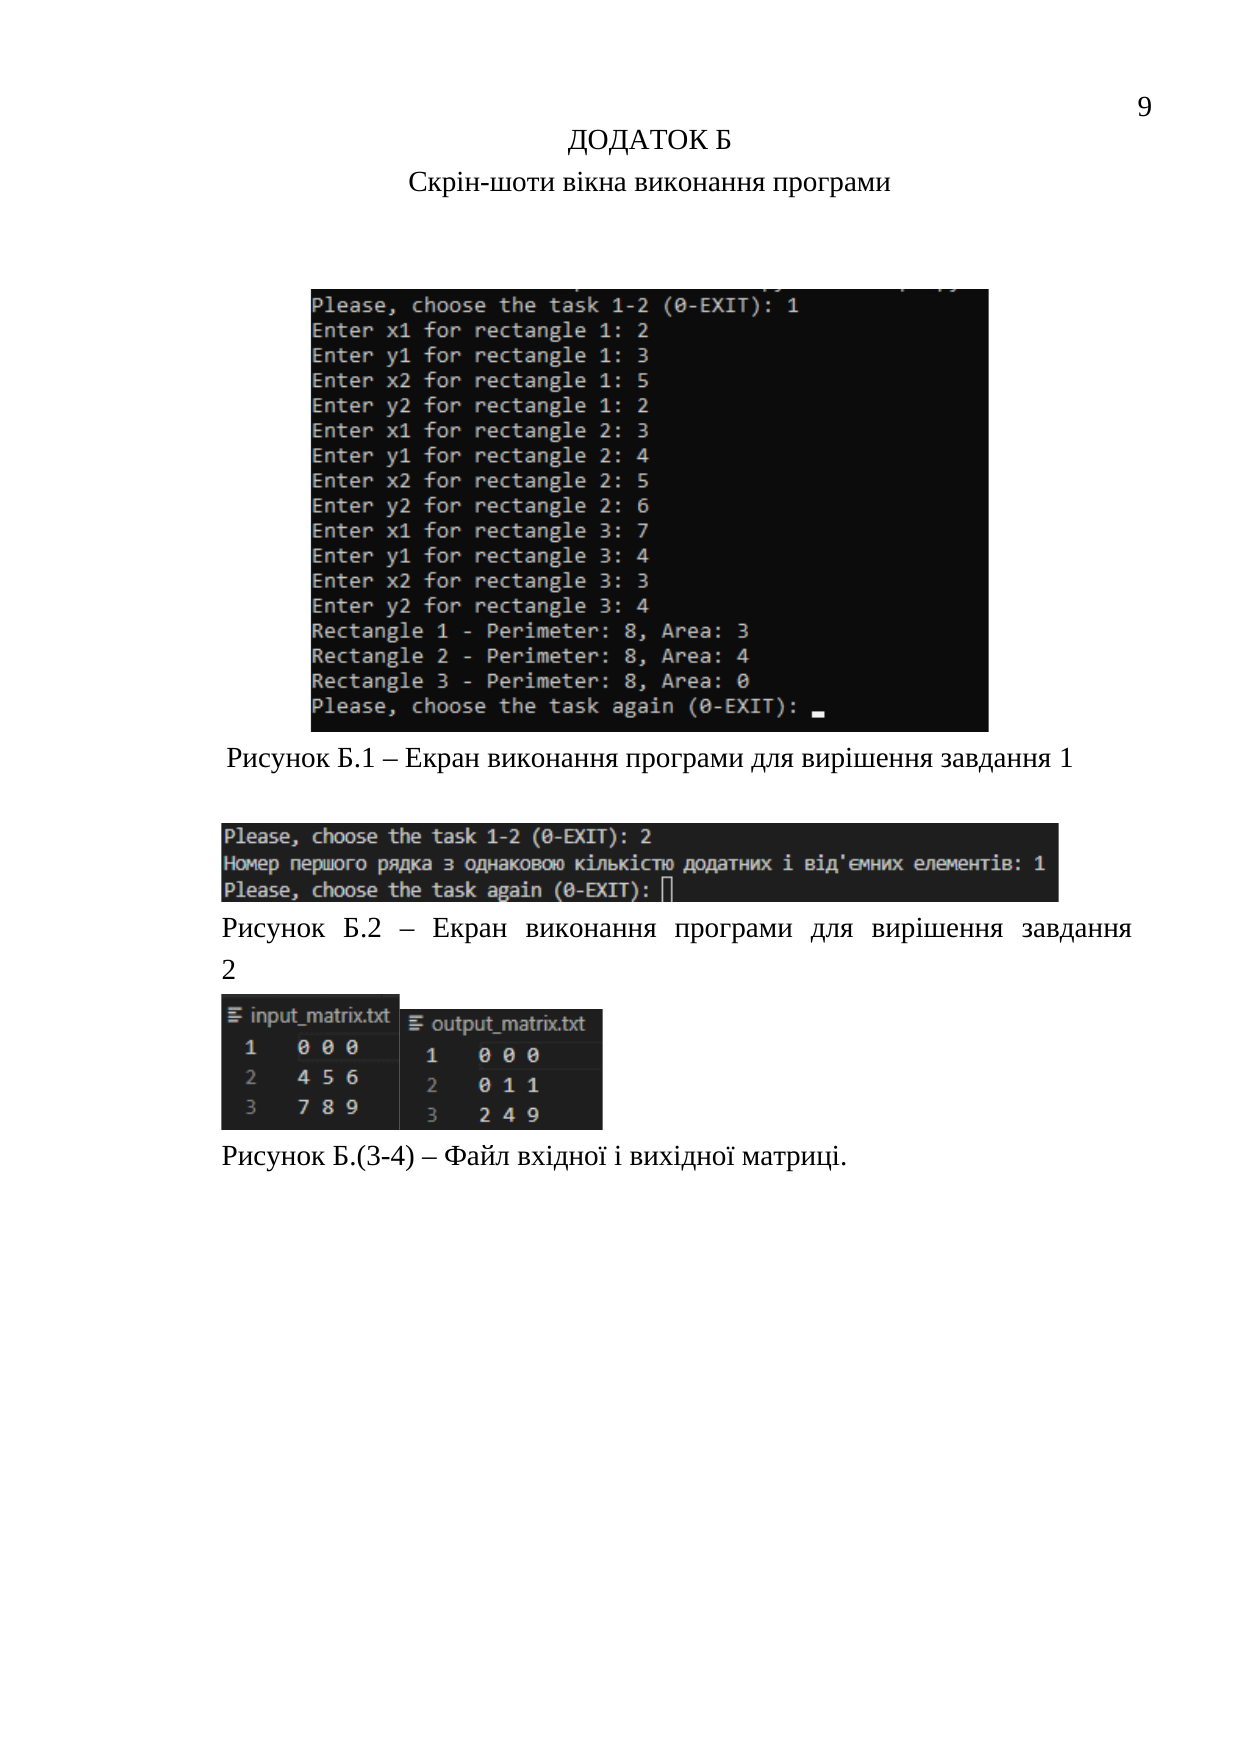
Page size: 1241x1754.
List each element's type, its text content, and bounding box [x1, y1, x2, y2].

text Рисунок Б.1 – Екран виконання програми для вирішення завдання 1 [148, 740, 1152, 774]
picture [221, 823, 1059, 902]
picture [310, 289, 989, 732]
text Скрін-шоти вікна виконання програми [148, 164, 1152, 198]
text ДОДАТОК Б [148, 122, 1152, 156]
text Рисунок Б.(3-4) – Файл вхідної і вихідної матриці. [221, 1138, 1152, 1172]
text Рисунок Б.2 – Екран виконання програми для вирішення завдання 2 [221, 910, 1152, 986]
picture [221, 994, 603, 1130]
